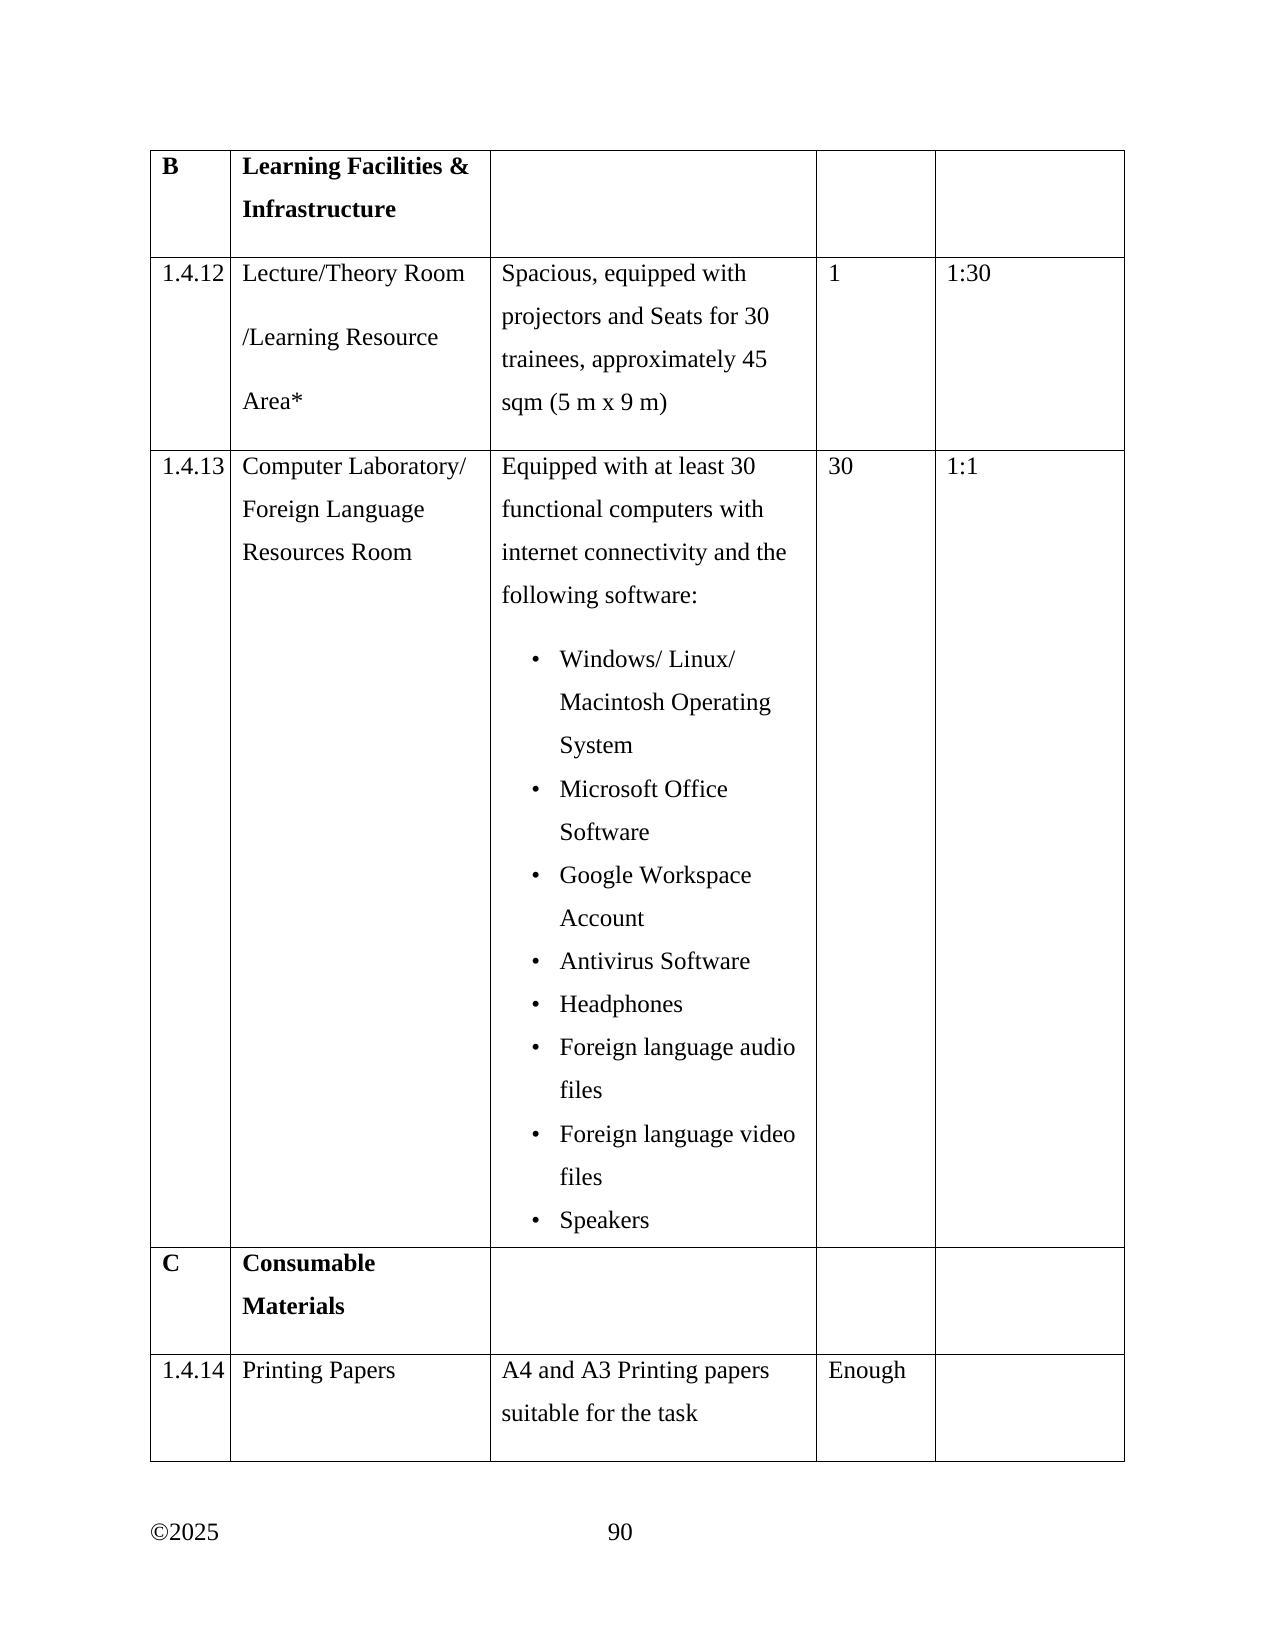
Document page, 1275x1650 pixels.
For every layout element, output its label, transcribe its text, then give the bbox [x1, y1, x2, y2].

table_cell Lecture/Theory Room /Learning Resource Area* [231, 258, 490, 450]
table_cell [936, 1355, 1124, 1461]
table_cell Learning Facilities & Infrastructure [231, 151, 490, 257]
table_cell Computer Laboratory/ Foreign Language Resources Room [231, 451, 490, 1247]
table_cell Spacious, equipped with projectors and Seats for 30 trainees, approximately 45 sqm (5 m x 9 m) [491, 258, 816, 450]
table_cell [936, 1248, 1124, 1354]
table_cell [817, 151, 935, 257]
table_cell [491, 151, 816, 257]
table_cell Equipped with at least 30 functional computers with internet connectivity and the following software: Windows/ Linux/ Macintosh Operating System Microsoft Office Software Google Workspace Account Antivirus Software Headphones Foreign language audio files Foreign language video files Speakers [491, 451, 816, 1247]
table_cell 1:30 [936, 258, 1124, 450]
table_cell 30 [817, 451, 935, 1247]
table_cell B [151, 151, 230, 257]
table_cell [817, 1248, 935, 1354]
table_cell Enough [817, 1355, 935, 1461]
table_cell [151, 258, 230, 450]
table_cell C [151, 1248, 230, 1354]
table_cell [151, 451, 230, 1247]
table_cell Printing Papers [231, 1355, 490, 1461]
table_cell [151, 1355, 230, 1461]
table_cell 1 [817, 258, 935, 450]
table_cell 1:1 [936, 451, 1124, 1247]
table_cell Consumable Materials [231, 1248, 490, 1354]
table_cell A4 and A3 Printing papers suitable for the task [491, 1355, 816, 1461]
table_cell [491, 1248, 816, 1354]
table_cell [936, 151, 1124, 257]
